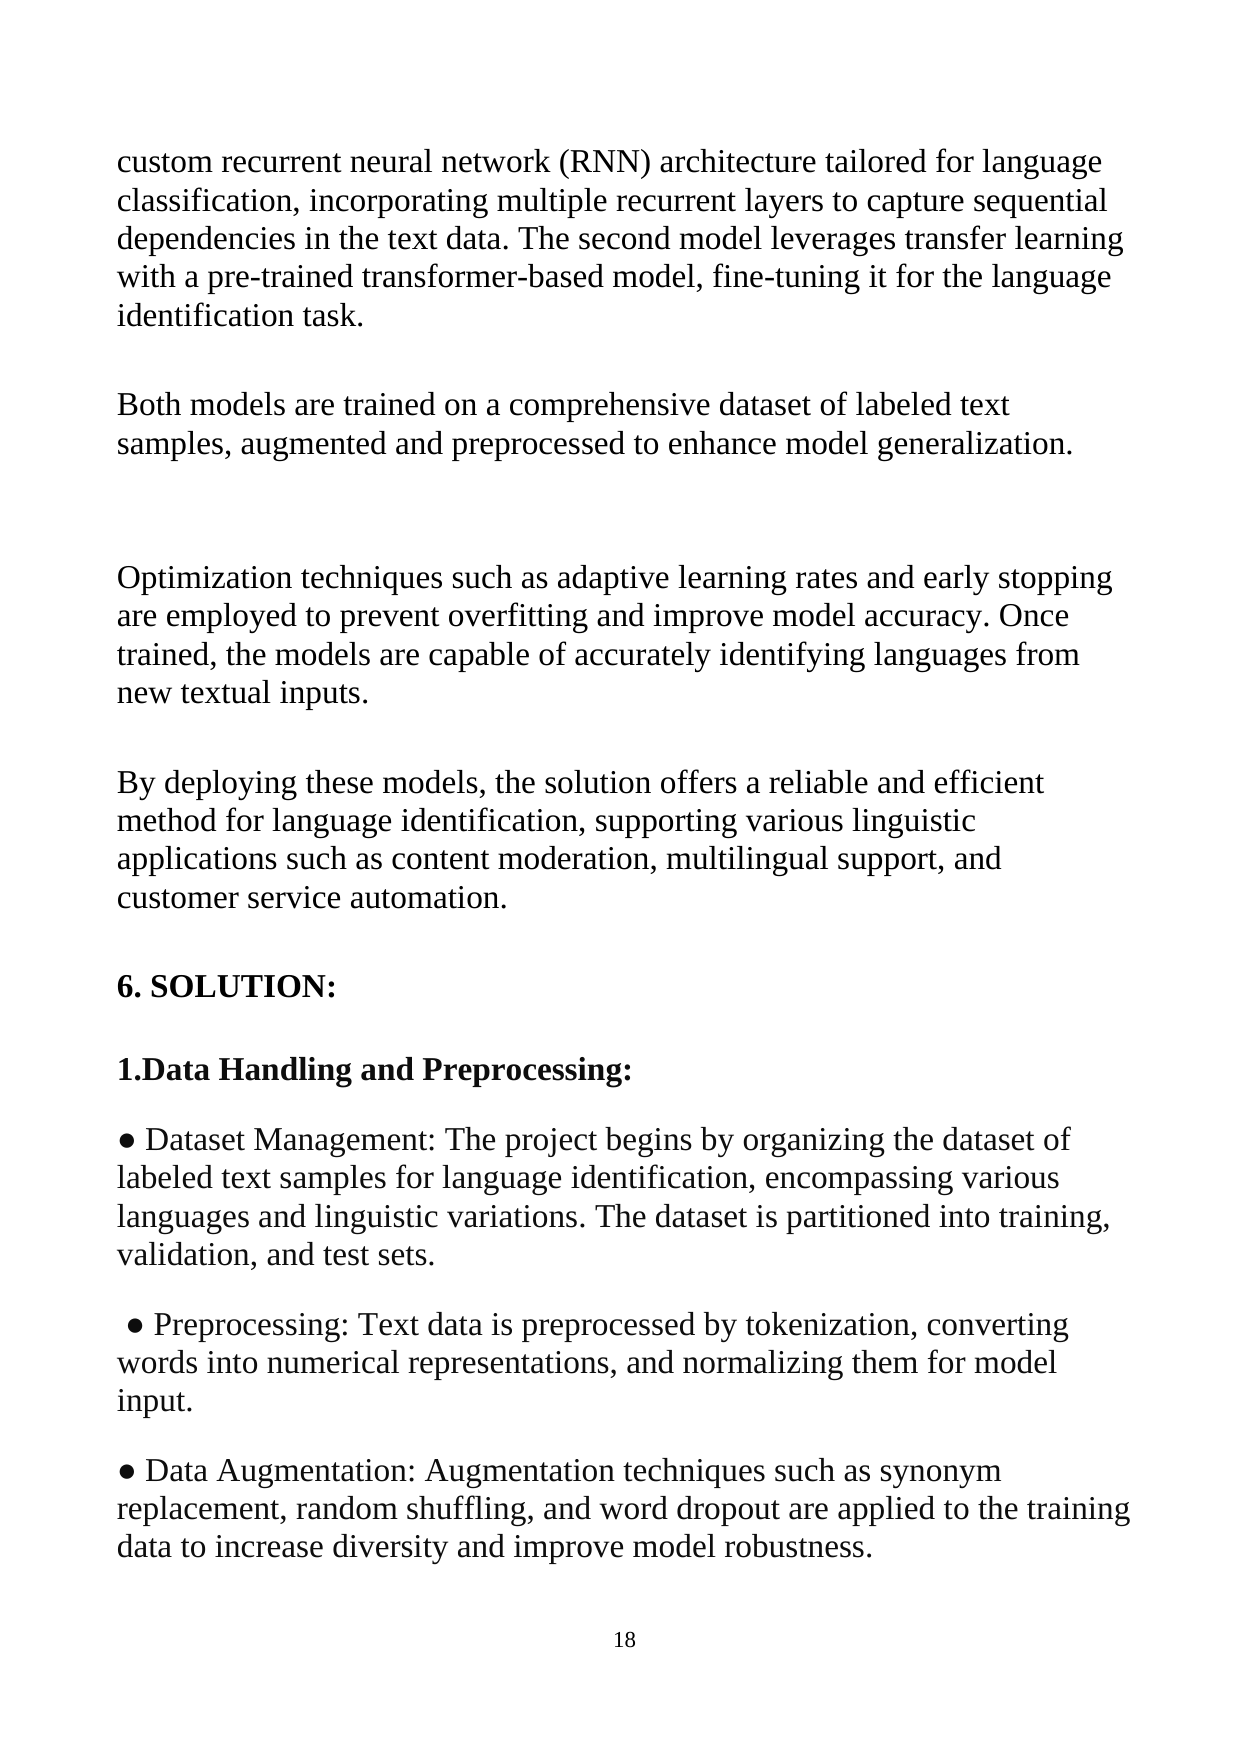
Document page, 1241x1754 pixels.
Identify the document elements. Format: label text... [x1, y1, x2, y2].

text Both models are trained on a comprehensive dataset of labeled text samples, augmented and preprocessed to enhance model generalization. [117, 384, 1132, 461]
text Optimization techniques such as adaptive learning rates and early stopping are employed to prevent overfitting and improve model accuracy. Once trained, the models are capable of accurately identifying languages from new textual inputs. [117, 557, 1132, 711]
text By deploying these models, the solution offers a reliable and efficient method for language identification, supporting various linguistic applications such as content moderation, multilingual support, and customer service automation. [117, 762, 1132, 915]
subtitle ● Dataset Management: The project begins by organizing the dataset of labeled text samples for language identification, encompassing various languages and linguistic variations. The dataset is partitioned into training, validation, and test sets. [117, 1119, 1132, 1272]
text 6. SOLUTION: [117, 966, 1132, 1005]
subtitle ● Preprocessing: Text data is preprocessed by tokenization, converting words into numerical representations, and normalizing them for model input. [117, 1304, 1132, 1419]
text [117, 142, 1132, 333]
subtitle ● Data Augmentation: Augmentation techniques such as synonym replacement, random shuffling, and word dropout are applied to the training data to increase diversity and improve model robustness. [117, 1450, 1132, 1565]
subtitle 1.Data Handling and Preprocessing: [117, 1049, 1132, 1088]
